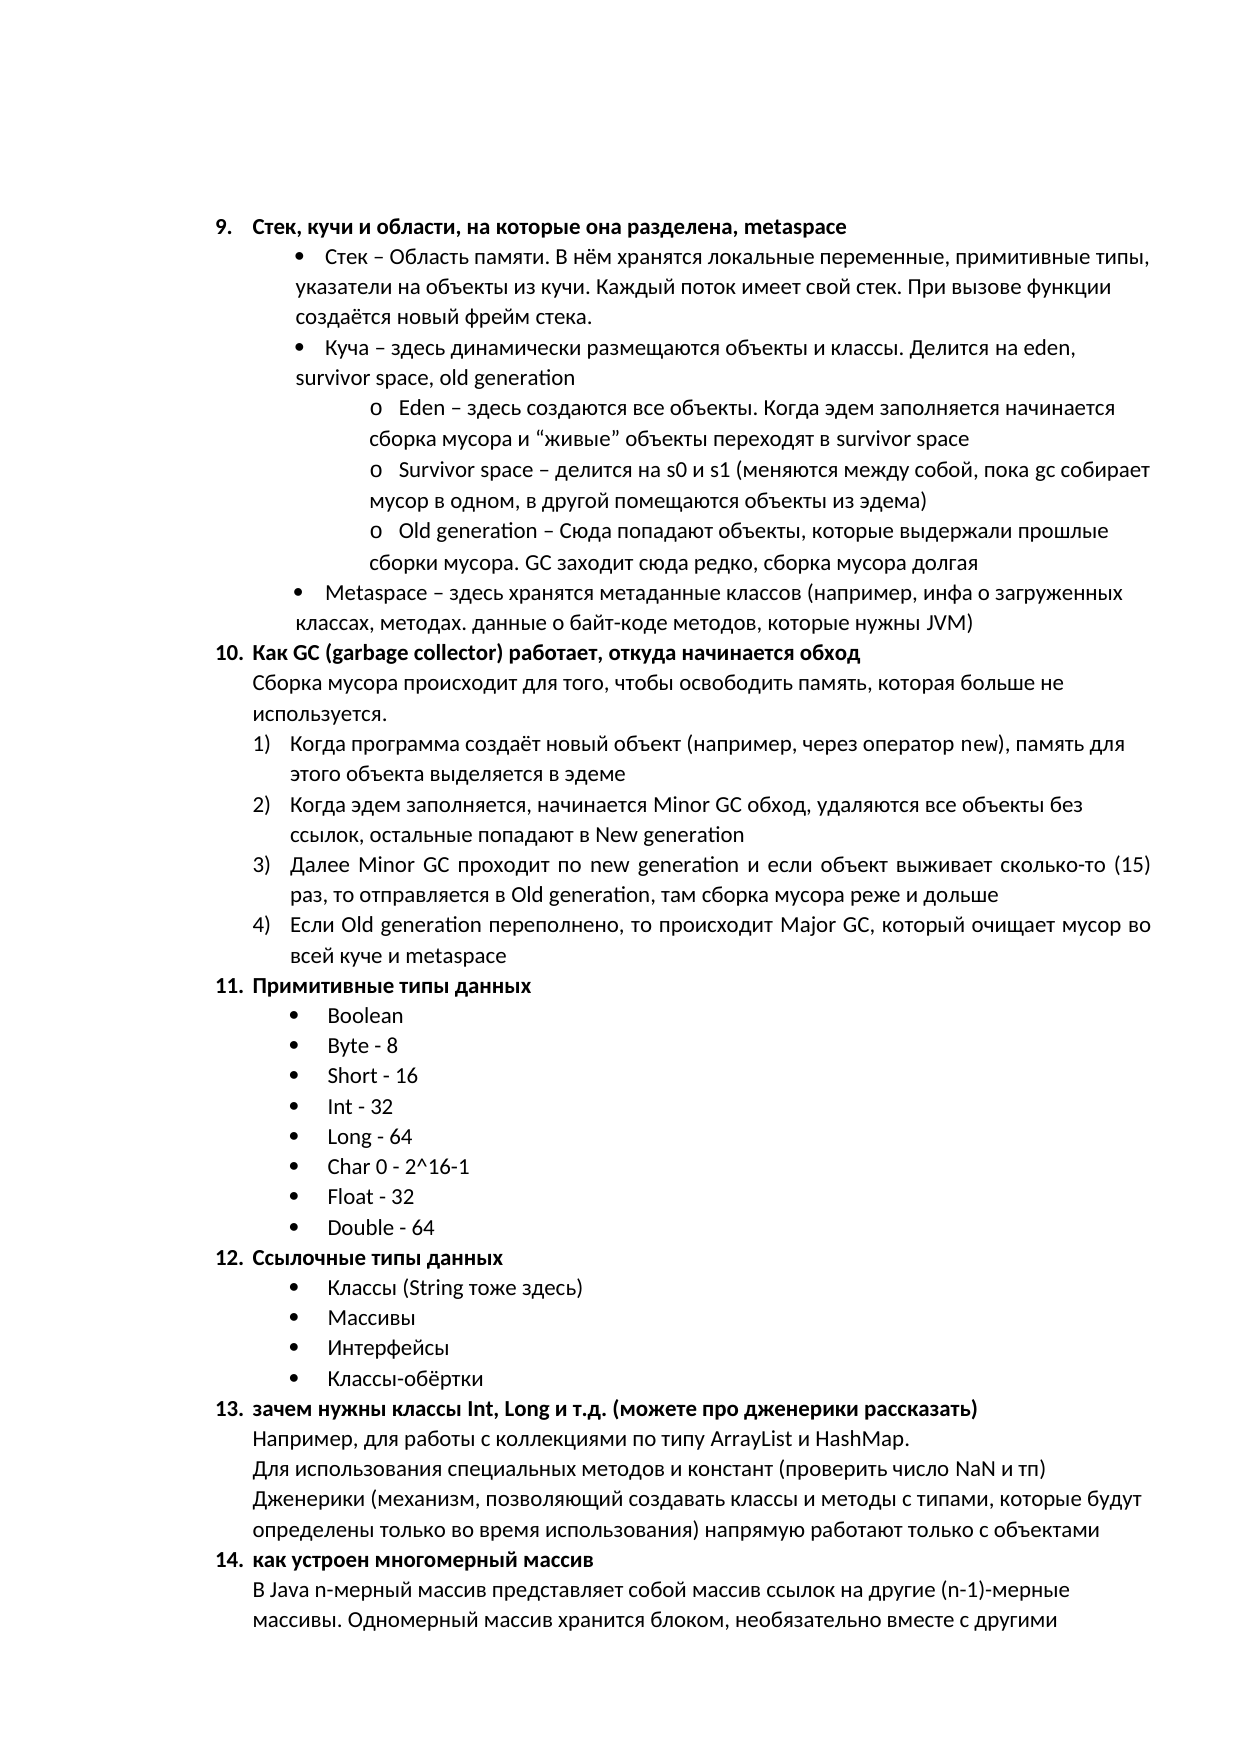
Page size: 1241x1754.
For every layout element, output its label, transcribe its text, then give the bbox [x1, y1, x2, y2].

list Byte - 8 [290, 1031, 1152, 1059]
list Классы (String тоже здесь) [290, 1273, 1152, 1301]
list Double - 64 [290, 1213, 1152, 1241]
list Дженерики (механизм, позволяющий создавать классы и методы с типами, которые будут определены только во время использования) напрямую работают только с объектами [252, 1484, 1152, 1543]
list Например, для работы с коллекциями по типу ArrayList и HashMap. [252, 1424, 1152, 1452]
list Когда эдем заполняется, начинается Minor GC обход, удаляются все объекты без ссылок, остальные попадают в New generation [252, 790, 1152, 848]
list Как GC (garbage collector) работает, откуда начинается обход [215, 638, 1152, 666]
list В Java n-мерный массив представляет собой массив ссылок на другие (n-1)-мерные массивы. Одномерный массив хранится блоком, необязательно вместе с другими [252, 1575, 1152, 1633]
list Интерфейсы [290, 1333, 1152, 1362]
list зачем нужны классы Int, Long и т.д. (можете про дженерики рассказать) [215, 1394, 1152, 1422]
list Примитивные типы данных [215, 971, 1152, 999]
list Int - 32 [290, 1092, 1152, 1120]
list Eden – здесь создаются все объекты. Когда эдем заполняется начинается сборка мусора и “живые” объекты переходят в survivor space [369, 393, 1152, 452]
list Metaspace – здесь хранятся метаданные классов (например, инфа о загруженных классах, методах. данные о байт-коде методов, которые нужны JVM) [294, 578, 1152, 636]
list Стек, кучи и области, на которые она разделена, metaspace [215, 212, 1152, 240]
list Char 0 - 2^16-1 [290, 1152, 1152, 1180]
list Если Old generation переполнено, то происходит Major GC, который очищает мусор во всей куче и metaspace [252, 911, 1152, 969]
list Стек – Область памяти. В нём хранятся локальные переменные, примитивные типы, указатели на объекты из кучи. Каждый поток имеет свой стек. При вызове функции создаётся новый фрейм стека. [295, 242, 1152, 331]
list Сборка мусора происходит для того, чтобы освободить память, которая больше не используется. [252, 668, 1152, 727]
list Boolean [290, 1001, 1152, 1029]
list Далее Minor GC проходит по new generation и если объект выживает сколько-то (15) раз, то отправляется в Old generation, там сборка мусора реже и дольше [252, 850, 1152, 908]
list Survivor space – делится на s0 и s1 (меняются между собой, пока gc собирает мусор в одном, в другой помещаются объекты из эдема) [369, 455, 1152, 514]
list Классы-обёртки [290, 1364, 1152, 1392]
list Когда программа создаёт новый объект (например, через оператор new), память для этого объекта выделяется в эдеме [252, 729, 1152, 788]
list Short - 16 [290, 1062, 1152, 1090]
list Float - 32 [290, 1182, 1152, 1211]
list Куча – здесь динамически размещаются объекты и классы. Делится на eden, survivor space, old generation [295, 333, 1152, 391]
list Массивы [290, 1303, 1152, 1331]
list Old generation – Сюда попадают объекты, которые выдержали прошлые сборки мусора. GC заходит сюда редко, сборка мусора долгая [369, 516, 1152, 576]
list Ссылочные типы данных [215, 1243, 1152, 1271]
list как устроен многомерный массив [215, 1545, 1152, 1573]
list Long - 64 [290, 1122, 1152, 1150]
list Для использования специальных методов и констант (проверить число NaN и тп) [252, 1454, 1152, 1482]
